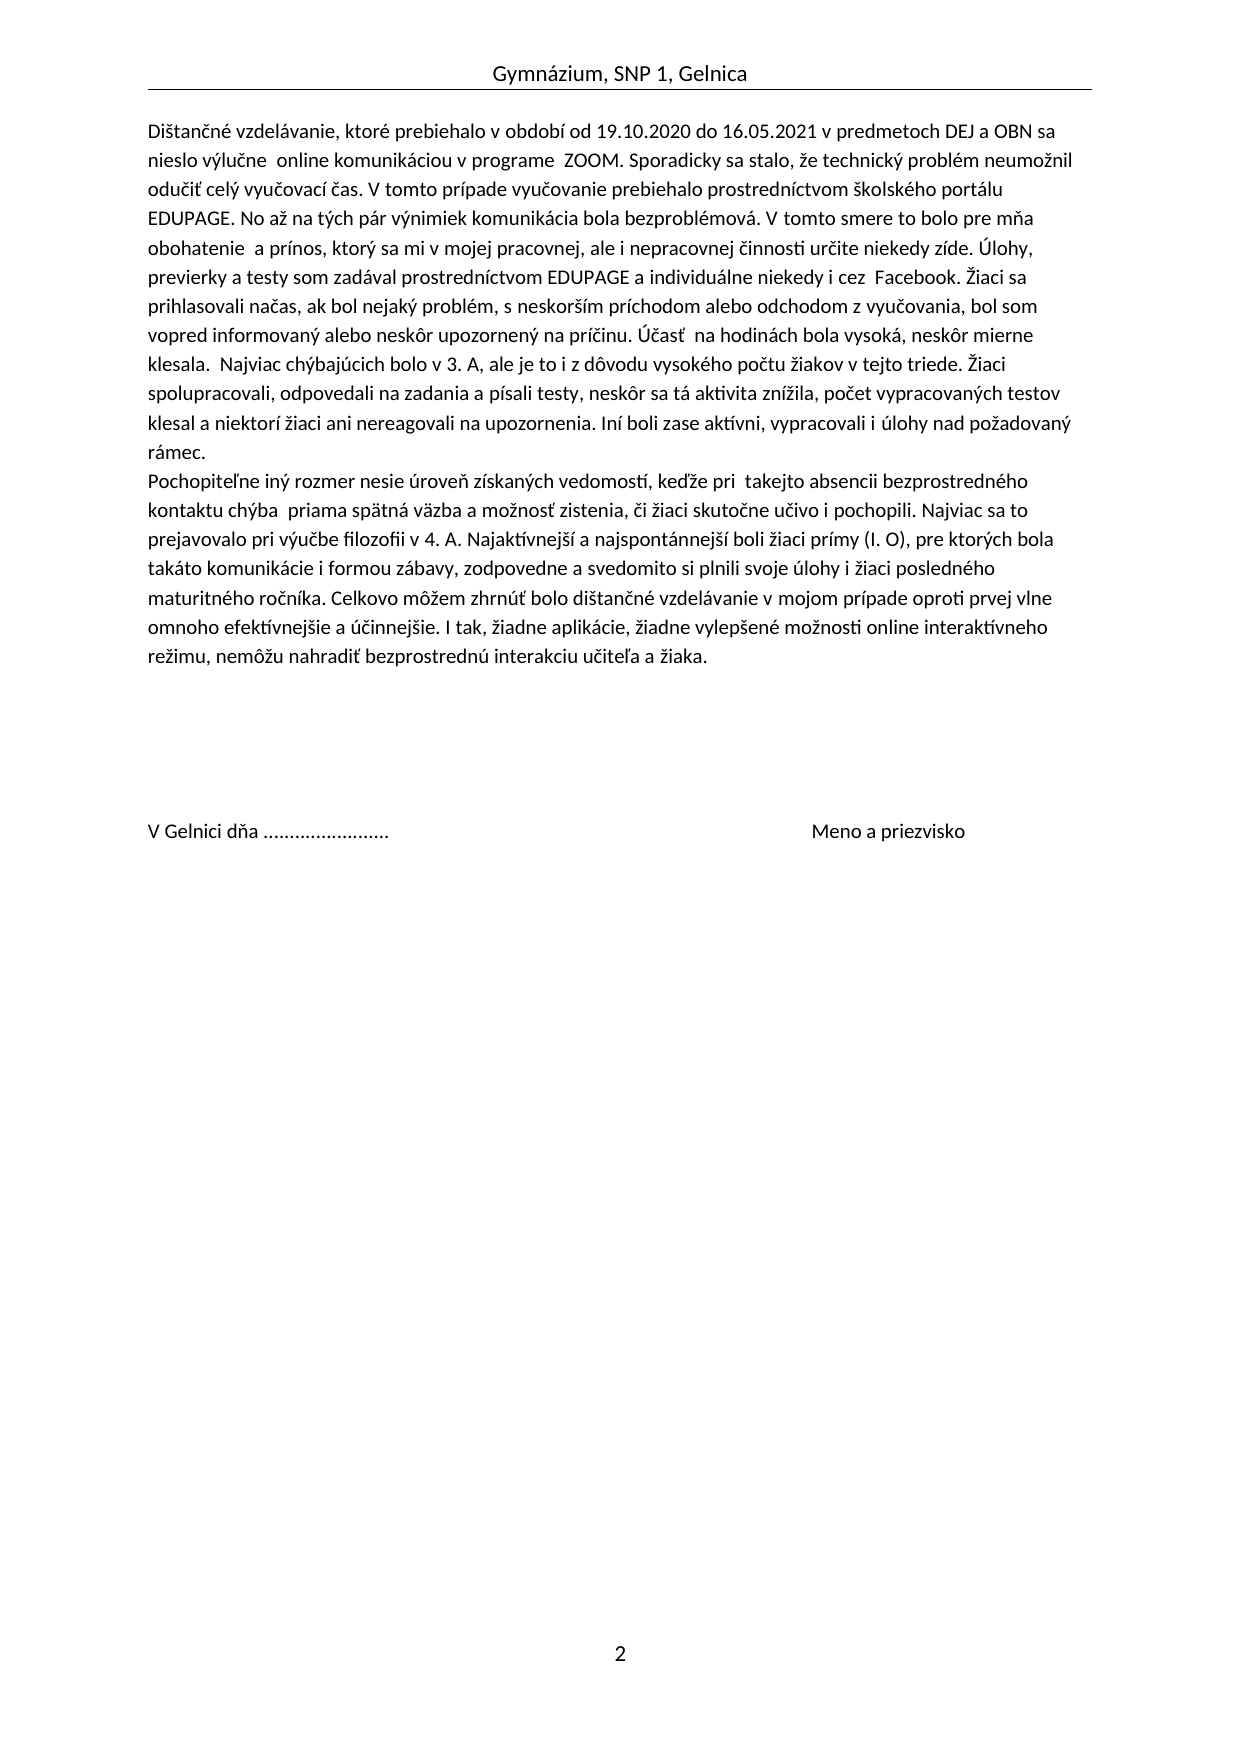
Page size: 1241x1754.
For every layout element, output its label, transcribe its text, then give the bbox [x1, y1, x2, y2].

text Dištančné vzdelávanie, ktoré prebiehalo v období od 19.10.2020 do 16.05.2021 v predmetoch DEJ a OBN sa nieslo výlučne online komunikáciou v programe ZOOM. Sporadicky sa stalo, že technický problém neumožnil odučiť celý vyučovací čas. V tomto prípade vyučovanie prebiehalo prostredníctvom školského portálu EDUPAGE. No až na tých pár výnimiek komunikácia bola bezproblémová. V tomto smere to bolo pre mňa obohatenie a prínos, ktorý sa mi v mojej pracovnej, ale i nepracovnej činnosti určite niekedy zíde. Úlohy, previerky a testy som zadával prostredníctvom EDUPAGE a individuálne niekedy i cez Facebook. Žiaci sa prihlasovali načas, ak bol nejaký problém, s neskorším príchodom alebo odchodom z vyučovania, bol som vopred informovaný alebo neskôr upozornený na príčinu. Účasť na hodinách bola vysoká, neskôr mierne klesala. Najviac chýbajúcich bolo v 3. A, ale je to i z dôvodu vysokého počtu žiakov v tejto triede. Žiaci spolupracovali, odpovedali na zadania a písali testy, neskôr sa tá aktivita znížila, počet vypracovaných testov klesal a niektorí žiaci ani nereagovali na upozornenia. Iní boli zase aktívni, vypracovali i úlohy nad požadovaný rámec. [148, 118, 1092, 464]
text Pochopiteľne iný rozmer nesie úroveň získaných vedomostí, keďže pri takejto absencii bezprostredného kontaktu chýba priama spätná väzba a možnosť zistenia, či žiaci skutočne učivo i pochopili. Najviac sa to prejavovalo pri výučbe filozofii v 4. A. Najaktívnejší a najspontánnejší boli žiaci prímy (I. O), pre ktorých bola takáto komunikácie i formou zábavy, zodpovedne a svedomito si plnili svoje úlohy i žiaci posledného maturitného ročníka. Celkovo môžem zhrnúť bolo dištančné vzdelávanie v mojom prípade oproti prvej vlne omnoho efektívnejšie a účinnejšie. I tak, žiadne aplikácie, žiadne vylepšené možnosti online interaktívneho režimu, nemôžu nahradiť bezprostrednú interakciu učiteľa a žiaka. [148, 468, 1092, 668]
text V Gelnici dňa ........................ Meno a priezvisko [148, 818, 1092, 843]
